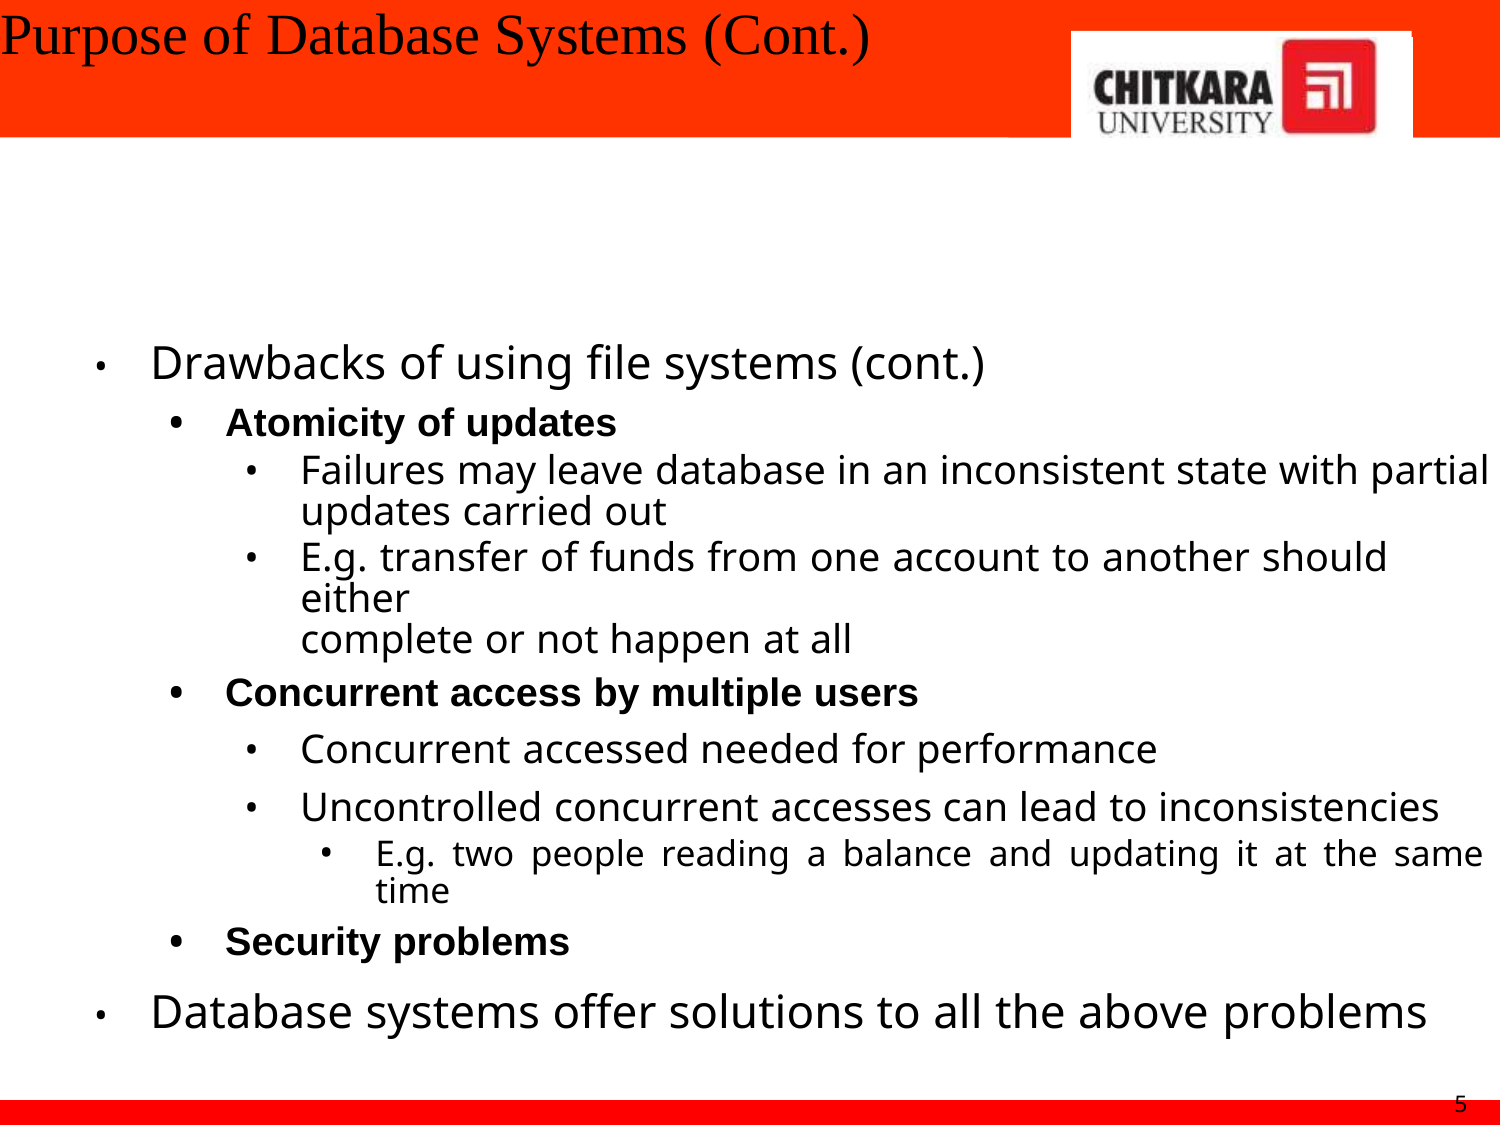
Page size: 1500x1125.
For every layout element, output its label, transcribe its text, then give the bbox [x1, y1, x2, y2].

list Database systems offer solutions to all the above problems [94, 979, 1500, 1042]
text updates carried out [300, 493, 1500, 534]
list E.g. transfer of funds from one account to another should either [244, 538, 1500, 621]
text time [375, 874, 1500, 911]
list E.g. two people reading a balance and updating it at the same [319, 834, 1500, 874]
list Uncontrolled concurrent accesses can lead to inconsistencies [244, 779, 1500, 833]
list Security problems [169, 914, 1500, 966]
picture [1075, 37, 1391, 138]
list Drawbacks of using file systems (cont.) [94, 330, 1500, 393]
list Atomicity of updates [169, 395, 1500, 448]
list Failures may leave database in an inconsistent state with partial [244, 451, 1500, 493]
list Concurrent accessed needed for performance [244, 721, 1500, 775]
text complete or not happen at all [300, 621, 1500, 662]
list Concurrent access by multiple users [169, 665, 1500, 718]
